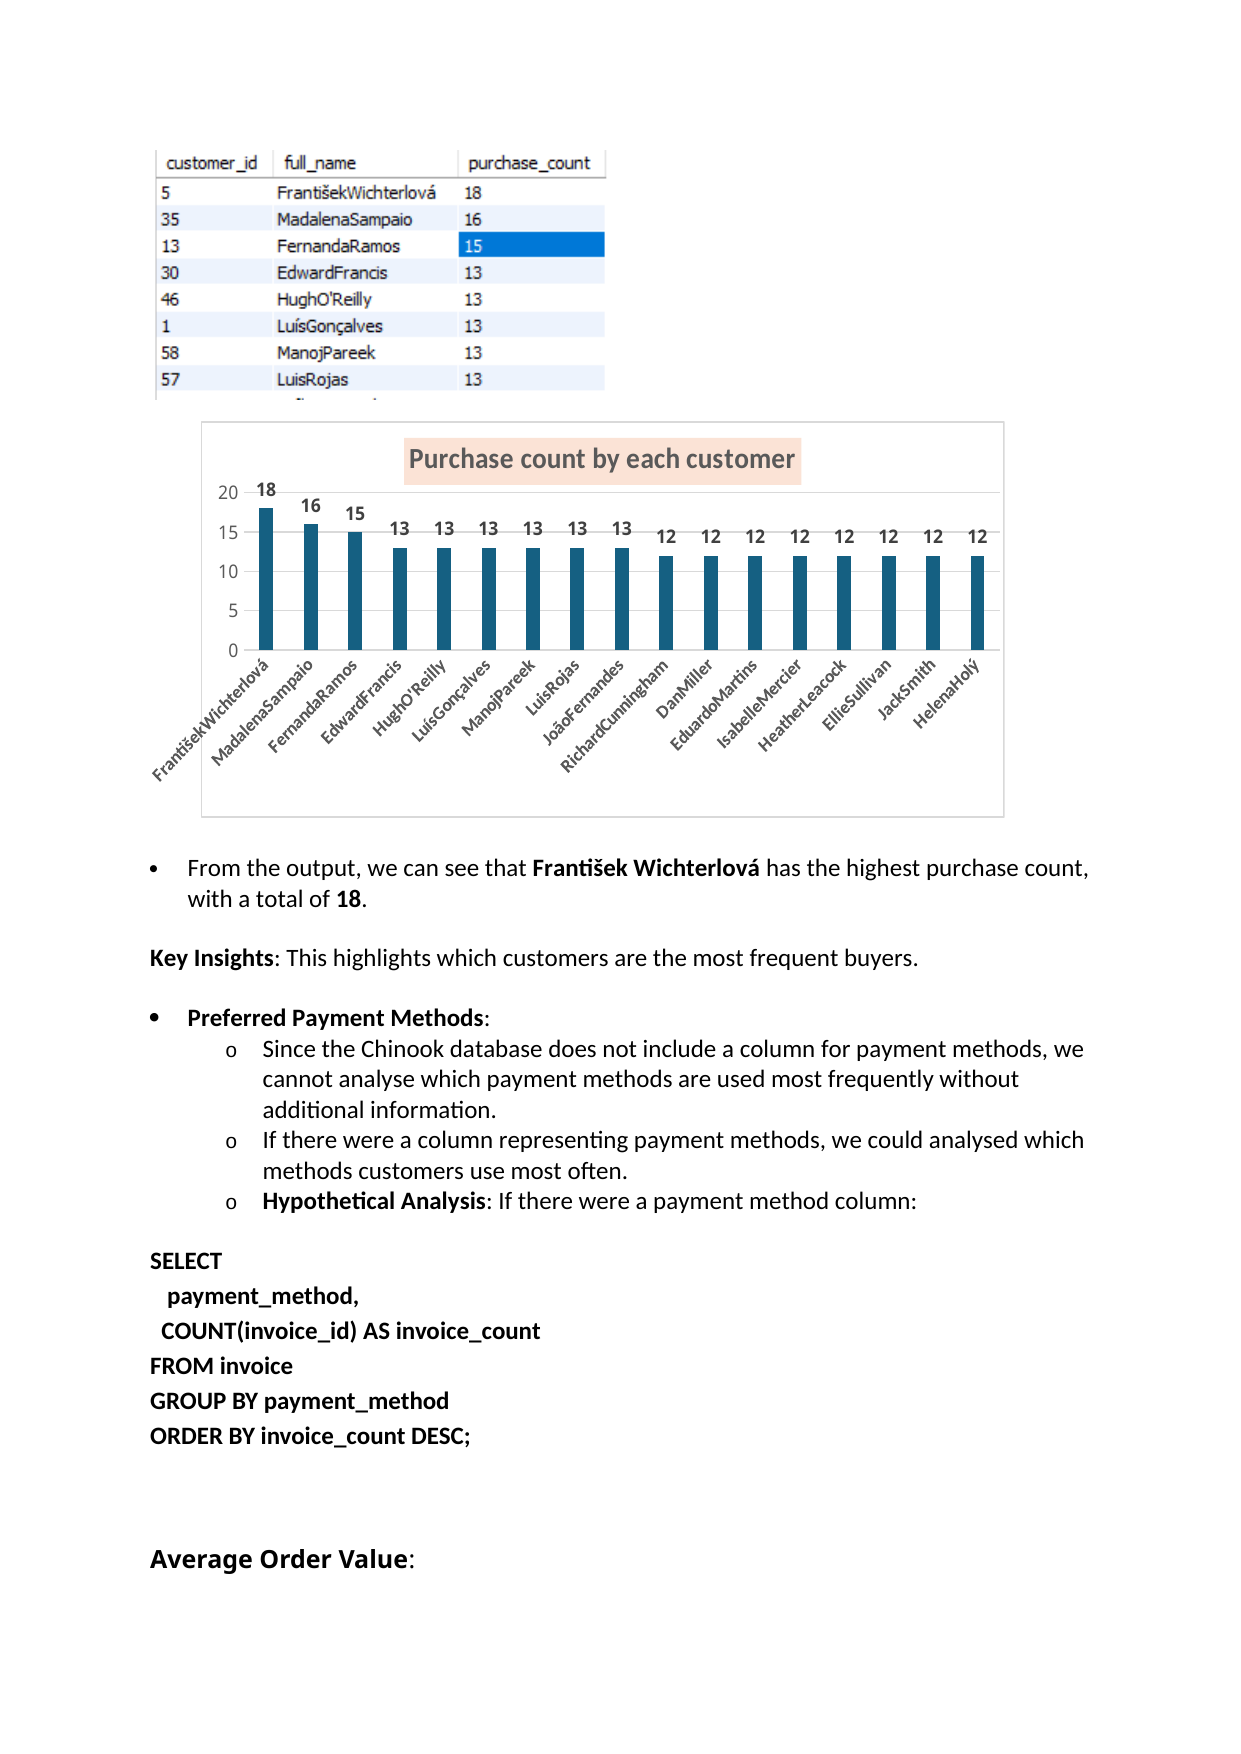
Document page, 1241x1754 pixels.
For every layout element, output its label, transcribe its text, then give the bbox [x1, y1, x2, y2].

list If there were a column representing payment methods, we could analysed which methods customers use most often. [225, 1124, 1090, 1185]
list SELECT [150, 1245, 1090, 1276]
list COUNT(invoice_id) AS invoice_count [150, 1315, 1090, 1346]
list Since the Chinook database does not include a column for payment methods, we cannot analyse which payment methods are used most frequently without additional information. [225, 1033, 1090, 1124]
list Preferred Payment Methods: [150, 1002, 1090, 1033]
text Average Order Value: [150, 1542, 1090, 1576]
list ORDER BY invoice_count DESC; [150, 1420, 1090, 1451]
list Hypothetical Analysis: If there were a payment method column: [225, 1185, 1090, 1216]
picture [155, 150, 630, 400]
list payment_method, [150, 1280, 1090, 1311]
text Key Insights: This highlights which customers are the most frequent buyers. [150, 942, 1090, 973]
list FROM invoice [150, 1350, 1090, 1381]
list GROUP BY payment_method [150, 1385, 1090, 1416]
list From the output, we can see that František Wichterlová has the highest purchase count, with a total of 18. [150, 852, 1090, 913]
